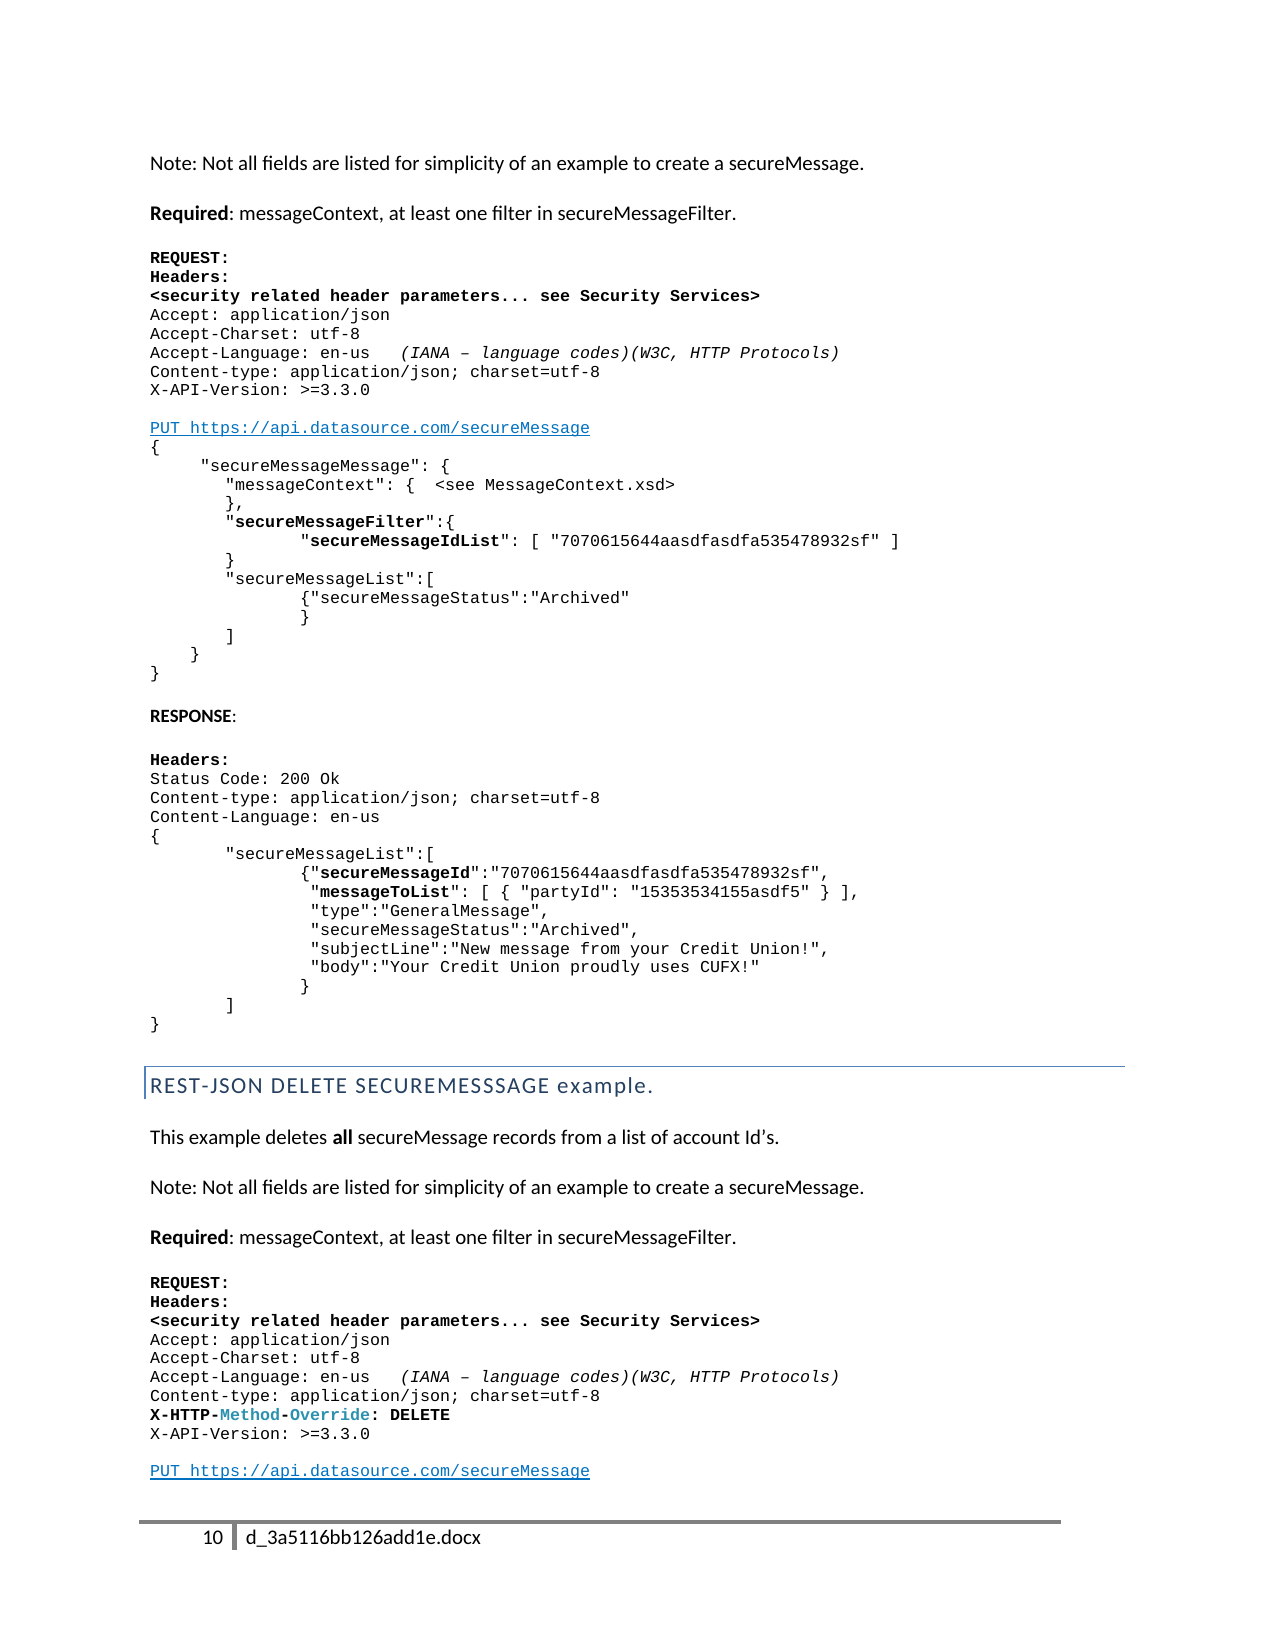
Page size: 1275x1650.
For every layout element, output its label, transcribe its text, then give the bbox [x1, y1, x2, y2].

text Headers: [150, 752, 1125, 771]
text Note: Not all fields are listed for simplicity of an example to create a secureMessage. [150, 1174, 1125, 1200]
text Accept-Language: en-us (IANA – language codes)(W3C, HTTP Protocols) [150, 1369, 1125, 1388]
text { [150, 438, 1125, 457]
text "secureMessageMessage": { [150, 457, 1125, 476]
text } [150, 665, 1125, 684]
text "body":"Your Credit Union proudly uses CUFX!" [150, 959, 1125, 978]
text "secureMessageFilter":{ [150, 514, 1125, 533]
text Required: messageContext, at least one filter in secureMessageFilter. [150, 1224, 1125, 1250]
text "messageContext": { <see MessageContext.xsd> [225, 476, 1125, 495]
text PUT https://api.datasource.com/secureMessage [150, 1463, 1125, 1482]
text <security related header parameters... see Security Services> [150, 1312, 1125, 1331]
text Required: messageContext, at least one filter in secureMessageFilter. [150, 200, 1125, 225]
text This example deletes all secureMessage records from a list of account Id’s. [150, 1124, 1125, 1150]
text PUT https://api.datasource.com/secureMessage [150, 420, 1125, 438]
text } [150, 646, 1125, 665]
text REQUEST: [150, 250, 1125, 269]
text } [225, 978, 1125, 997]
text ] [225, 627, 1125, 646]
text } [225, 552, 1125, 571]
text } [225, 608, 1125, 627]
text { [150, 827, 1125, 846]
text "secureMessageStatus":"Archived", [225, 921, 1125, 940]
text <security related header parameters... see Security Services> [150, 288, 1125, 307]
text "type":"GeneralMessage", [150, 902, 1125, 921]
text Content-Language: en-us [150, 808, 1125, 827]
text "secureMessageList":[ [150, 571, 1125, 589]
text Content-type: application/json; charset=utf-8 [150, 789, 1125, 808]
text Accept-Charset: utf-8 [150, 1350, 1125, 1369]
subtitle REST-JSON DELETE SECUREMESSSAGE example. [146, 1067, 1125, 1099]
text ] [225, 997, 1125, 1016]
text } [150, 1016, 1125, 1034]
text Accept: application/json [150, 307, 1125, 325]
text Content-type: application/json; charset=utf-8 [150, 363, 1125, 382]
text Accept: application/json [150, 1331, 1125, 1350]
text Note: Not all fields are listed for simplicity of an example to create a secureMessage. [150, 150, 1125, 175]
text Status Code: 200 Ok [150, 771, 1125, 789]
text "messageToList": [ { "partyId": "15353534155asdf5" } ], [225, 884, 1125, 902]
text RESPONSE: [150, 704, 1125, 727]
text }, [225, 495, 1125, 514]
text "secureMessageIdList": [ "7070615644aasdfasdfa535478932sf" ] [225, 533, 1125, 552]
text Headers: [150, 1293, 1125, 1312]
text "secureMessageList":[ [150, 846, 1125, 865]
text X-API-Version: >=3.3.0 [150, 382, 1125, 401]
text REQUEST: [150, 1274, 1125, 1293]
text Headers: [150, 269, 1125, 288]
text Content-type: application/json; charset=utf-8 [150, 1388, 1125, 1406]
text X-HTTP-Method-Override: DELETE [150, 1406, 1125, 1425]
text Accept-Language: en-us (IANA – language codes)(W3C, HTTP Protocols) [150, 344, 1125, 363]
text Accept-Charset: utf-8 [150, 325, 1125, 344]
text {"secureMessageId":"7070615644aasdfasdfa535478932sf", [225, 865, 1125, 884]
text X-API-Version: >=3.3.0 [150, 1425, 1125, 1444]
text "subjectLine":"New message from your Credit Union!", [150, 940, 1125, 959]
text {"secureMessageStatus":"Archived" [225, 589, 1125, 608]
